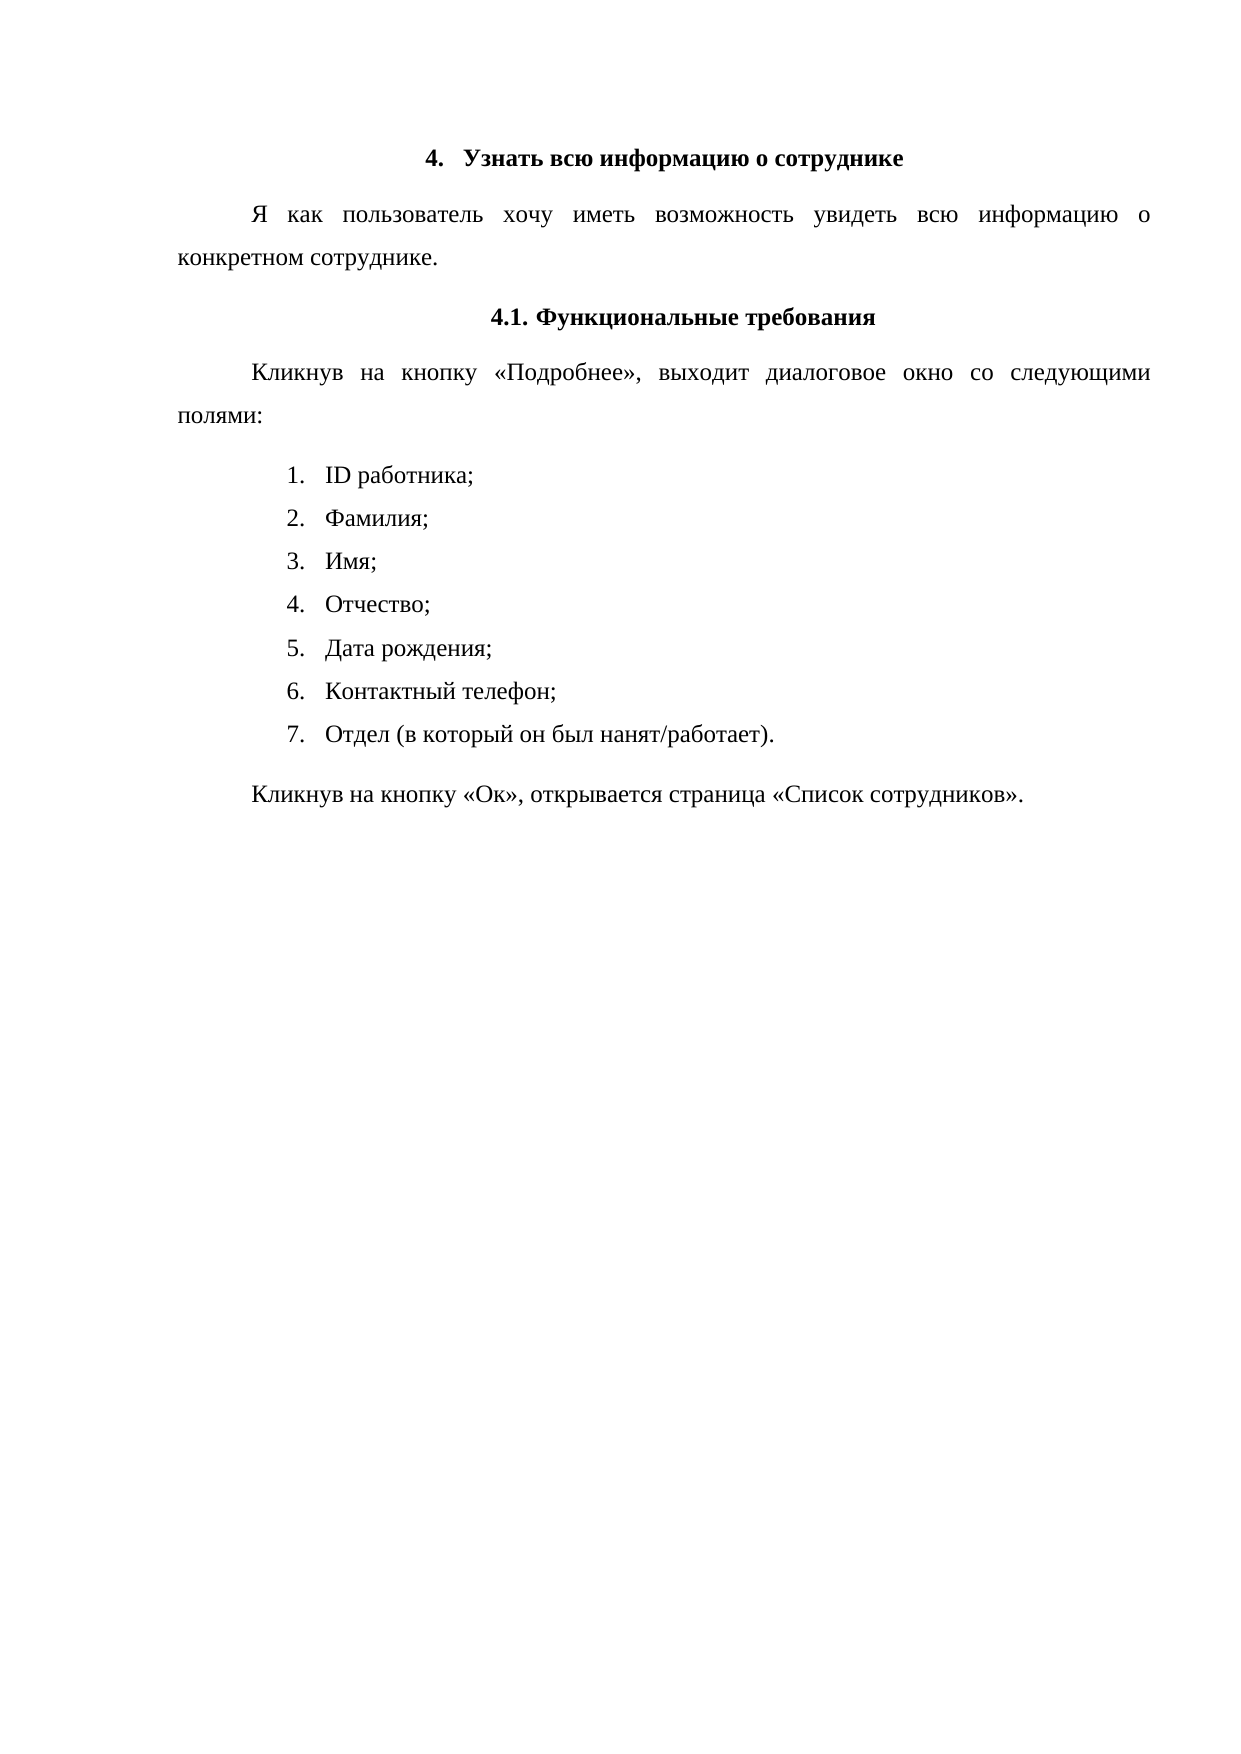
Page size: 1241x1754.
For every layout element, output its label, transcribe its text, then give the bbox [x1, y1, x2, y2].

list Отдел (в который он был нанят/работает). [213, 719, 1152, 748]
list Фамилия; [213, 503, 1152, 532]
list Дата рождения; [213, 633, 1152, 661]
list Контактный телефон; [213, 676, 1152, 704]
text Я как пользователь хочу иметь возможность увидеть всю информацию о конкретном сотруднике. [177, 199, 1152, 271]
list Отчество; [213, 589, 1152, 618]
list ID работника; [213, 460, 1152, 489]
text Кликнув на кнопку «Ок», открывается страница «Список сотрудников». [177, 779, 1152, 807]
text Кликнув на кнопку «Подробнее», выходит диалоговое окно со следующими полями: [177, 357, 1152, 429]
list Имя; [213, 546, 1152, 575]
subtitle Функциональные требования [215, 302, 1152, 330]
subtitle Узнать всю информацию о сотруднике [177, 143, 1152, 172]
